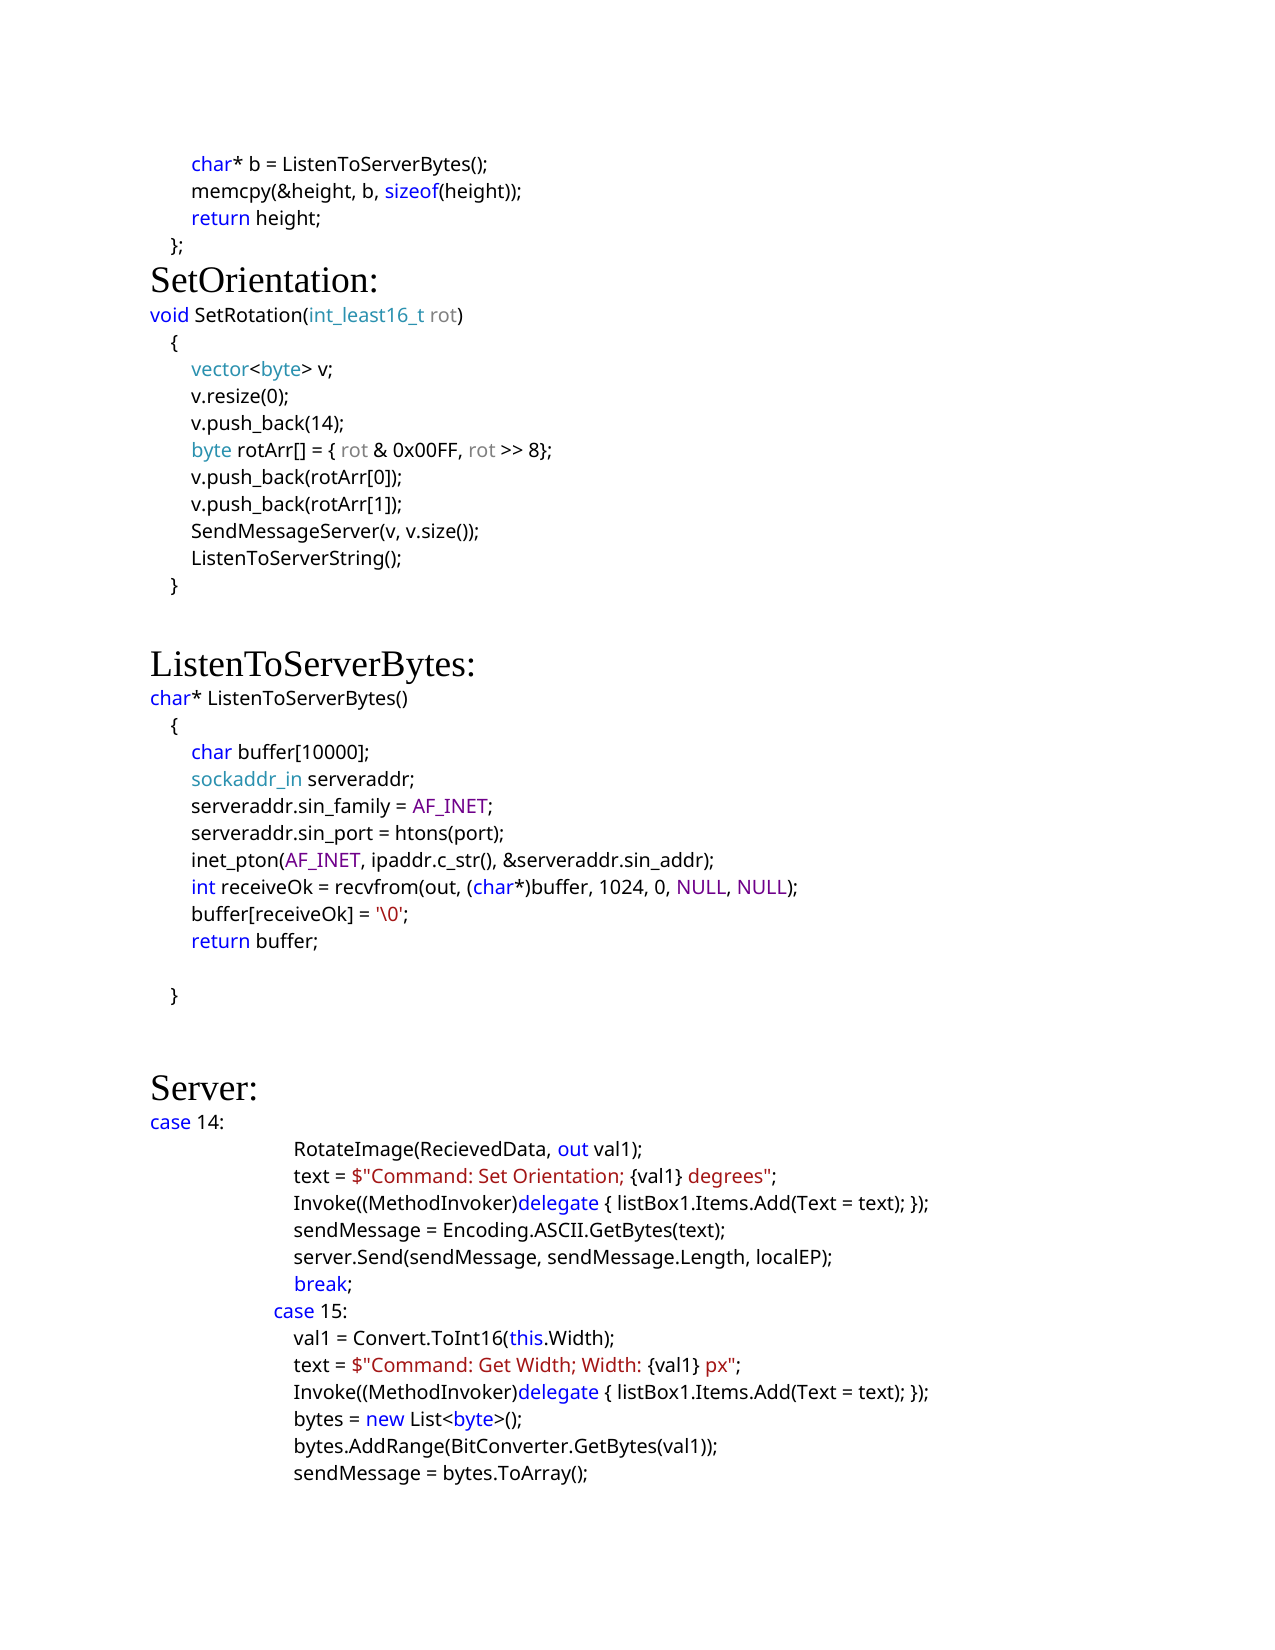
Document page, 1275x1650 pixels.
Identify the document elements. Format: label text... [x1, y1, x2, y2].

text sendMessage = bytes.ToArray(); [150, 1459, 1125, 1486]
text char* ListenToServerBytes() [150, 684, 1125, 711]
text buffer[receiveOk] = '\0'; [150, 900, 1125, 927]
text sockaddr_in serveraddr; [150, 765, 1125, 792]
text }; [150, 231, 1125, 258]
text sendMessage = Encoding.ASCII.GetBytes(text); [150, 1216, 1125, 1243]
text server.Send(sendMessage, sendMessage.Length, localEP); [150, 1243, 1125, 1270]
text ListenToServerBytes: [150, 641, 1125, 684]
text char buffer[10000]; [150, 738, 1125, 765]
text val1 = Convert.ToInt16(this.Width); [150, 1324, 1125, 1351]
text v.push_back(rotArr[1]); [150, 490, 1125, 517]
text SetOrientation: [150, 258, 1125, 301]
text serveraddr.sin_family = AF_INET; [150, 792, 1125, 819]
text memcpy(&height, b, sizeof(height)); [150, 177, 1125, 204]
text serveraddr.sin_port = htons(port); [150, 819, 1125, 846]
text v.resize(0); [150, 382, 1125, 409]
text break; [150, 1270, 1125, 1297]
text return buffer; [150, 927, 1125, 954]
text Invoke((MethodInvoker)delegate { listBox1.Items.Add(Text = text); }); [150, 1378, 1125, 1405]
text v.push_back(rotArr[0]); [150, 463, 1125, 490]
text ListenToServerString(); [150, 544, 1125, 571]
text char* b = ListenToServerBytes(); [150, 150, 1125, 177]
text bytes.AddRange(BitConverter.GetBytes(val1)); [150, 1432, 1125, 1459]
text } [150, 981, 1125, 1008]
text text = $"Command: Set Orientation; {val1} degrees"; [150, 1162, 1125, 1189]
text v.push_back(14); [150, 409, 1125, 436]
text case 15: [150, 1297, 1125, 1324]
text { [150, 711, 1125, 738]
text bytes = new List<byte>(); [150, 1405, 1125, 1432]
text case 14: [150, 1108, 1125, 1135]
text void SetRotation(int_least16_t rot) [150, 301, 1125, 328]
text RotateImage(RecievedData, out val1); [150, 1135, 1125, 1162]
text Invoke((MethodInvoker)delegate { listBox1.Items.Add(Text = text); }); [150, 1189, 1125, 1216]
text text = $"Command: Get Width; Width: {val1} px"; [150, 1351, 1125, 1378]
text Server: [150, 1065, 1125, 1108]
text int receiveOk = recvfrom(out, (char*)buffer, 1024, 0, NULL, NULL); [150, 873, 1125, 900]
text byte rotArr[] = { rot & 0x00FF, rot >> 8}; [150, 436, 1125, 463]
text { [150, 328, 1125, 355]
text vector<byte> v; [150, 355, 1125, 382]
text inet_pton(AF_INET, ipaddr.c_str(), &serveraddr.sin_addr); [150, 846, 1125, 873]
text } [150, 571, 1125, 598]
text return height; [150, 204, 1125, 231]
text SendMessageServer(v, v.size()); [150, 517, 1125, 544]
